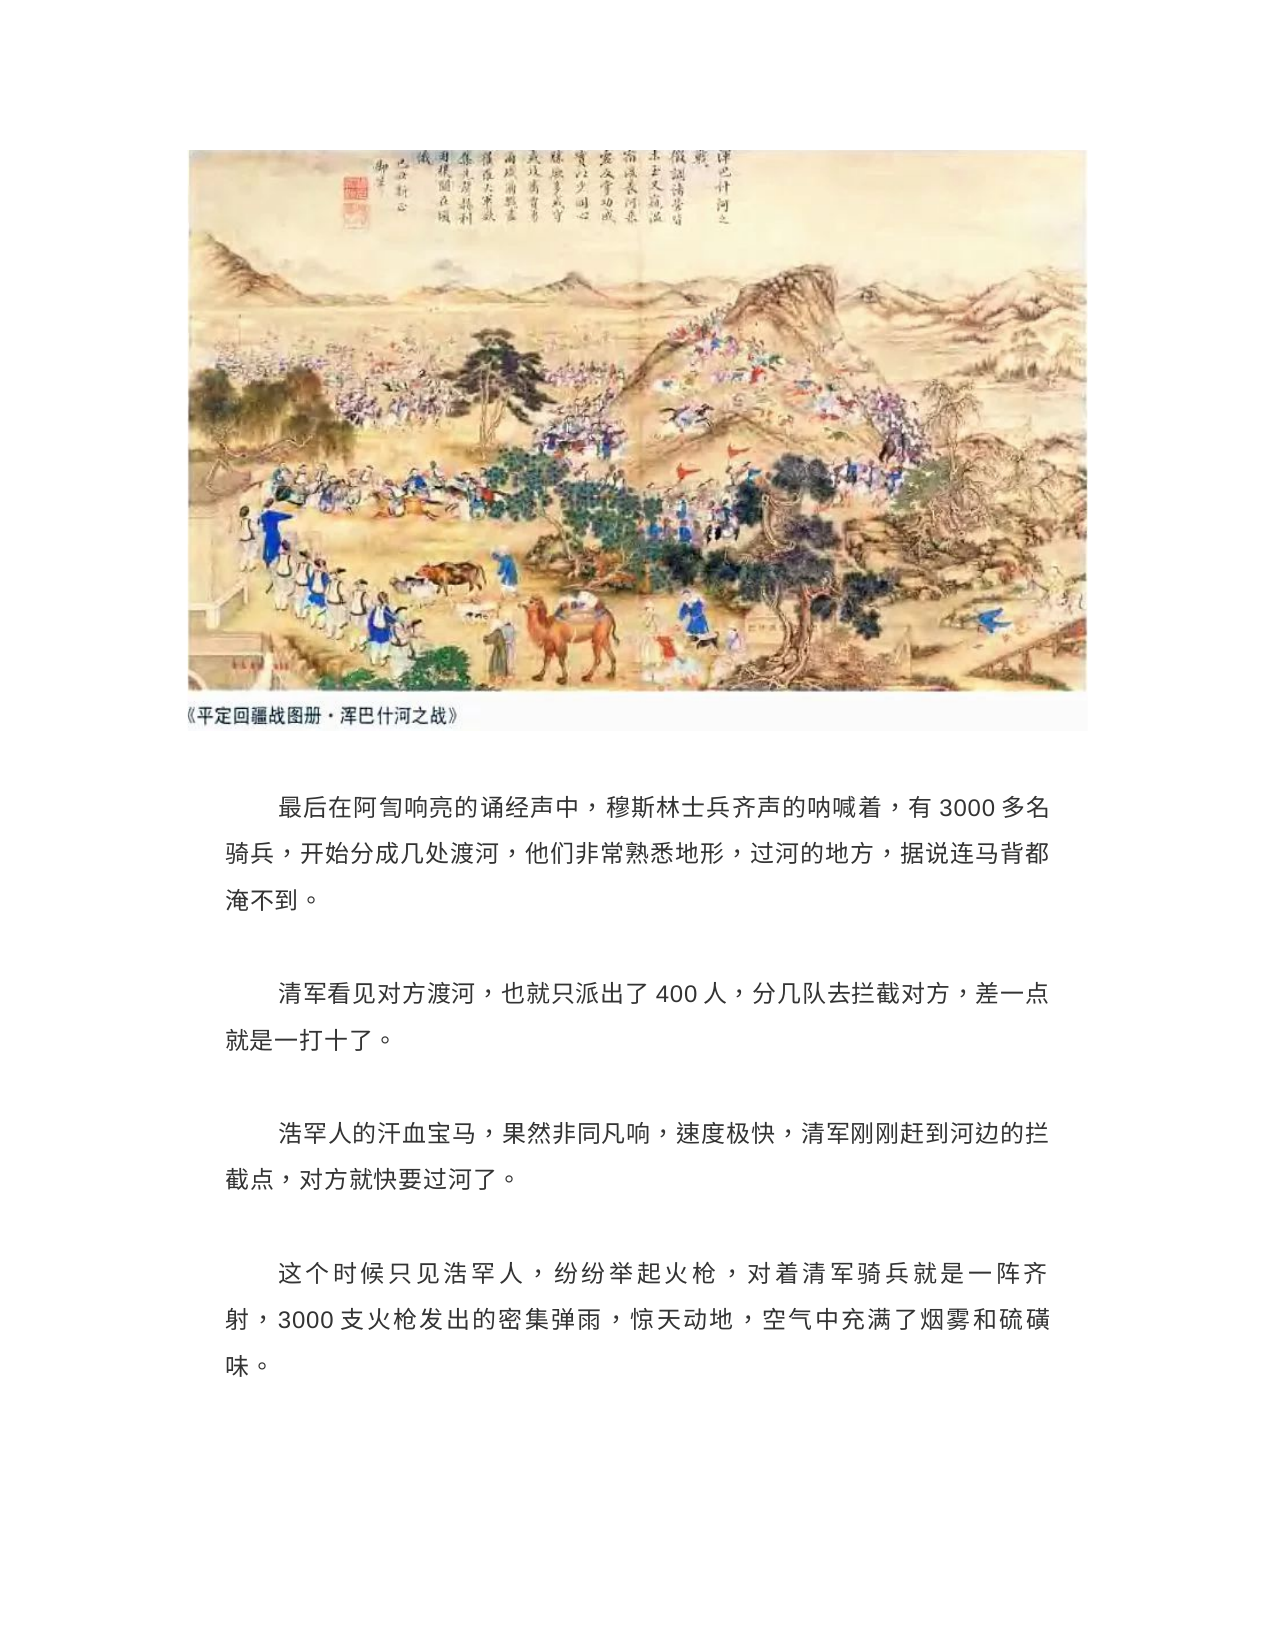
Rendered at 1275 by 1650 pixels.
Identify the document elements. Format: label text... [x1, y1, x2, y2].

text 这个时候只见浩罕人，纷纷举起火枪，对着清军骑兵就是一阵齐射，3000支火枪发出的密集弹雨，惊天动地，空气中充满了烟雾和硫磺味。 [225, 1243, 1050, 1382]
picture [187, 150, 1088, 731]
text 最后在阿訇响亮的诵经声中，穆斯林士兵齐声的呐喊着，有3000多名骑兵，开始分成几处渡河，他们非常熟悉地形，过河的地方，据说连马背都淹不到。 [225, 777, 1050, 916]
text 清军看见对方渡河，也就只派出了400人，分几队去拦截对方，差一点就是一打十了。 [225, 963, 1050, 1056]
text 浩罕人的汗血宝马，果然非同凡响，速度极快，清军刚刚赶到河边的拦截点，对方就快要过河了。 [225, 1103, 1050, 1196]
